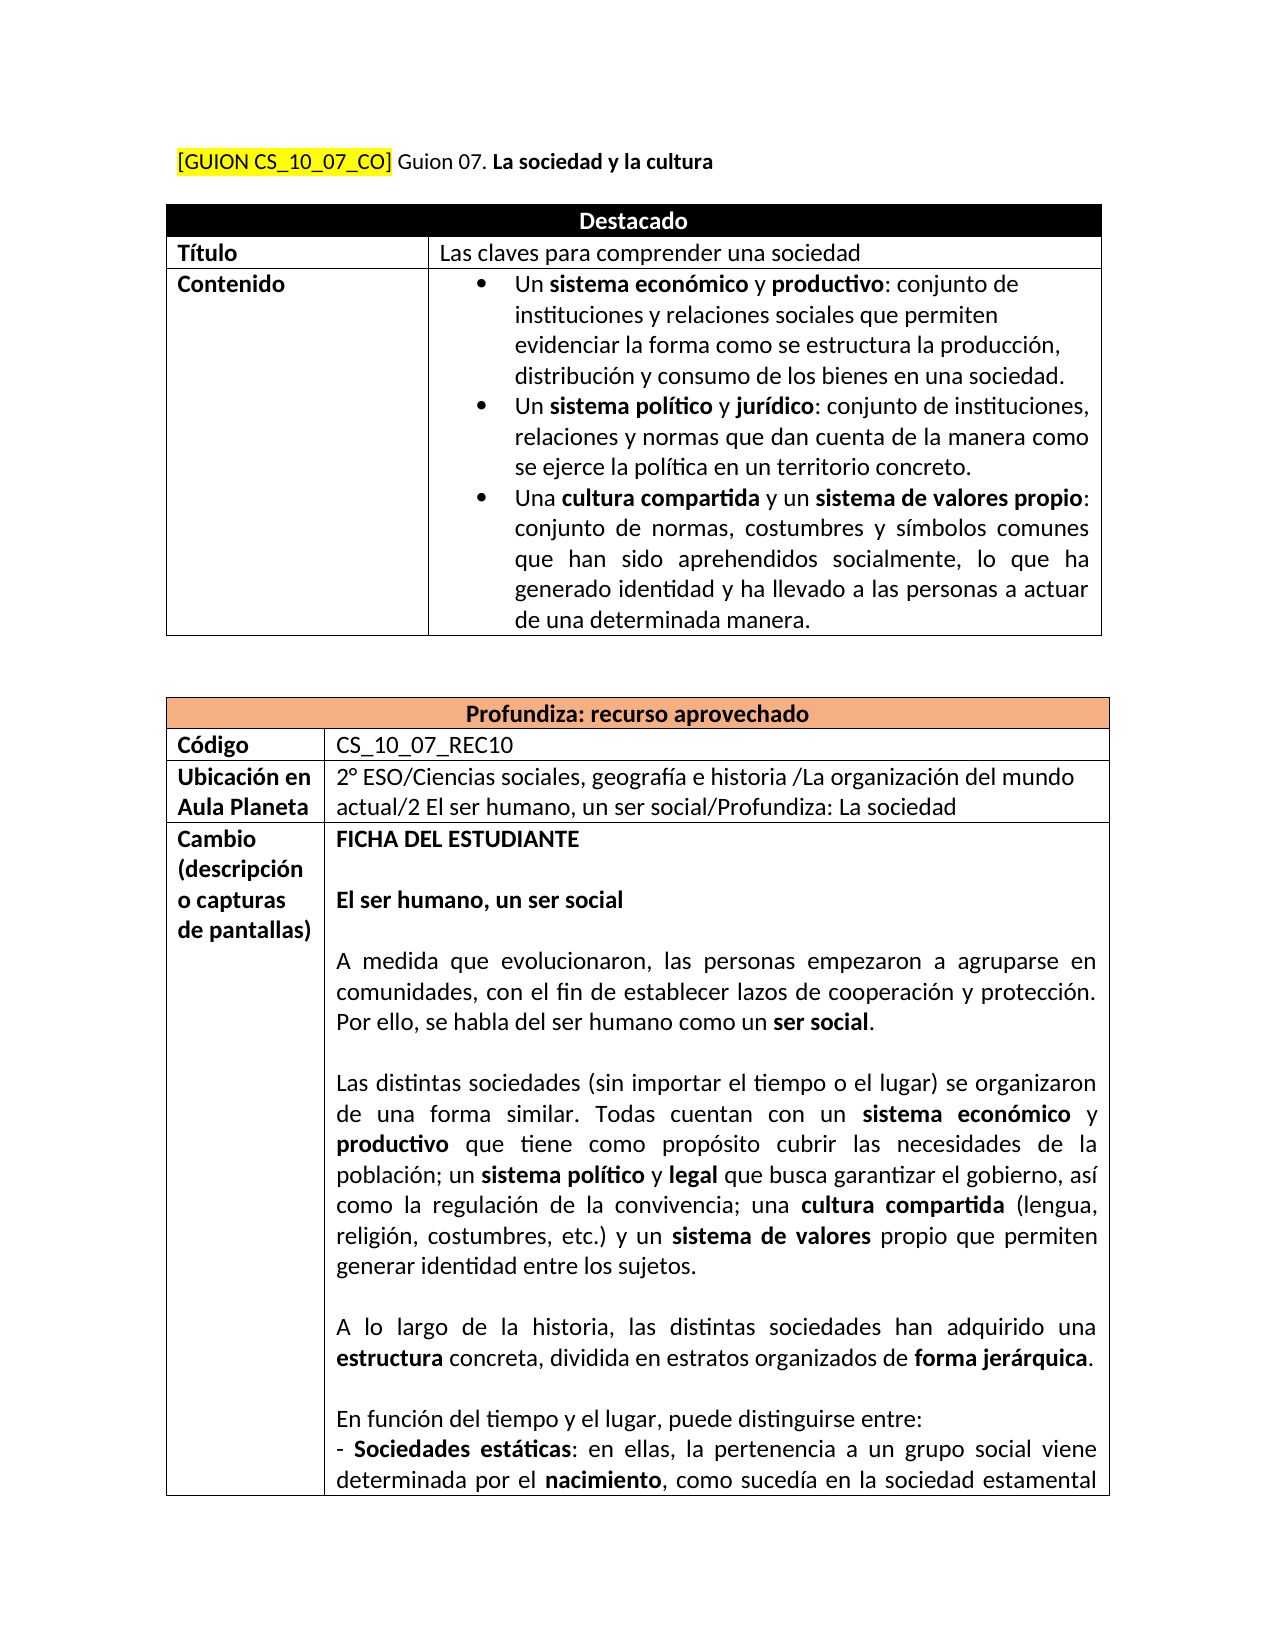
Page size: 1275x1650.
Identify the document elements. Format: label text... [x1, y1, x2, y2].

table_cell Contenido [167, 269, 428, 635]
table_header Profundiza: recurso aprovechado [167, 698, 1109, 728]
table_cell Las claves para comprender una sociedad [429, 237, 1101, 267]
table_cell 2° ESO/Ciencias sociales, geografía e historia /La organización del mundo actual/2 El ser humano, un ser social/Profundiza: La sociedad [325, 761, 1109, 822]
table_header Destacado [167, 205, 1101, 236]
table_cell Código [167, 729, 324, 760]
table_cell Cambio (descripción o capturas de pantallas) [167, 823, 324, 1494]
table_cell Título [167, 237, 428, 267]
table_cell CS_10_07_REC10 [325, 729, 1109, 760]
table_cell Ubicación en Aula Planeta [167, 761, 324, 822]
